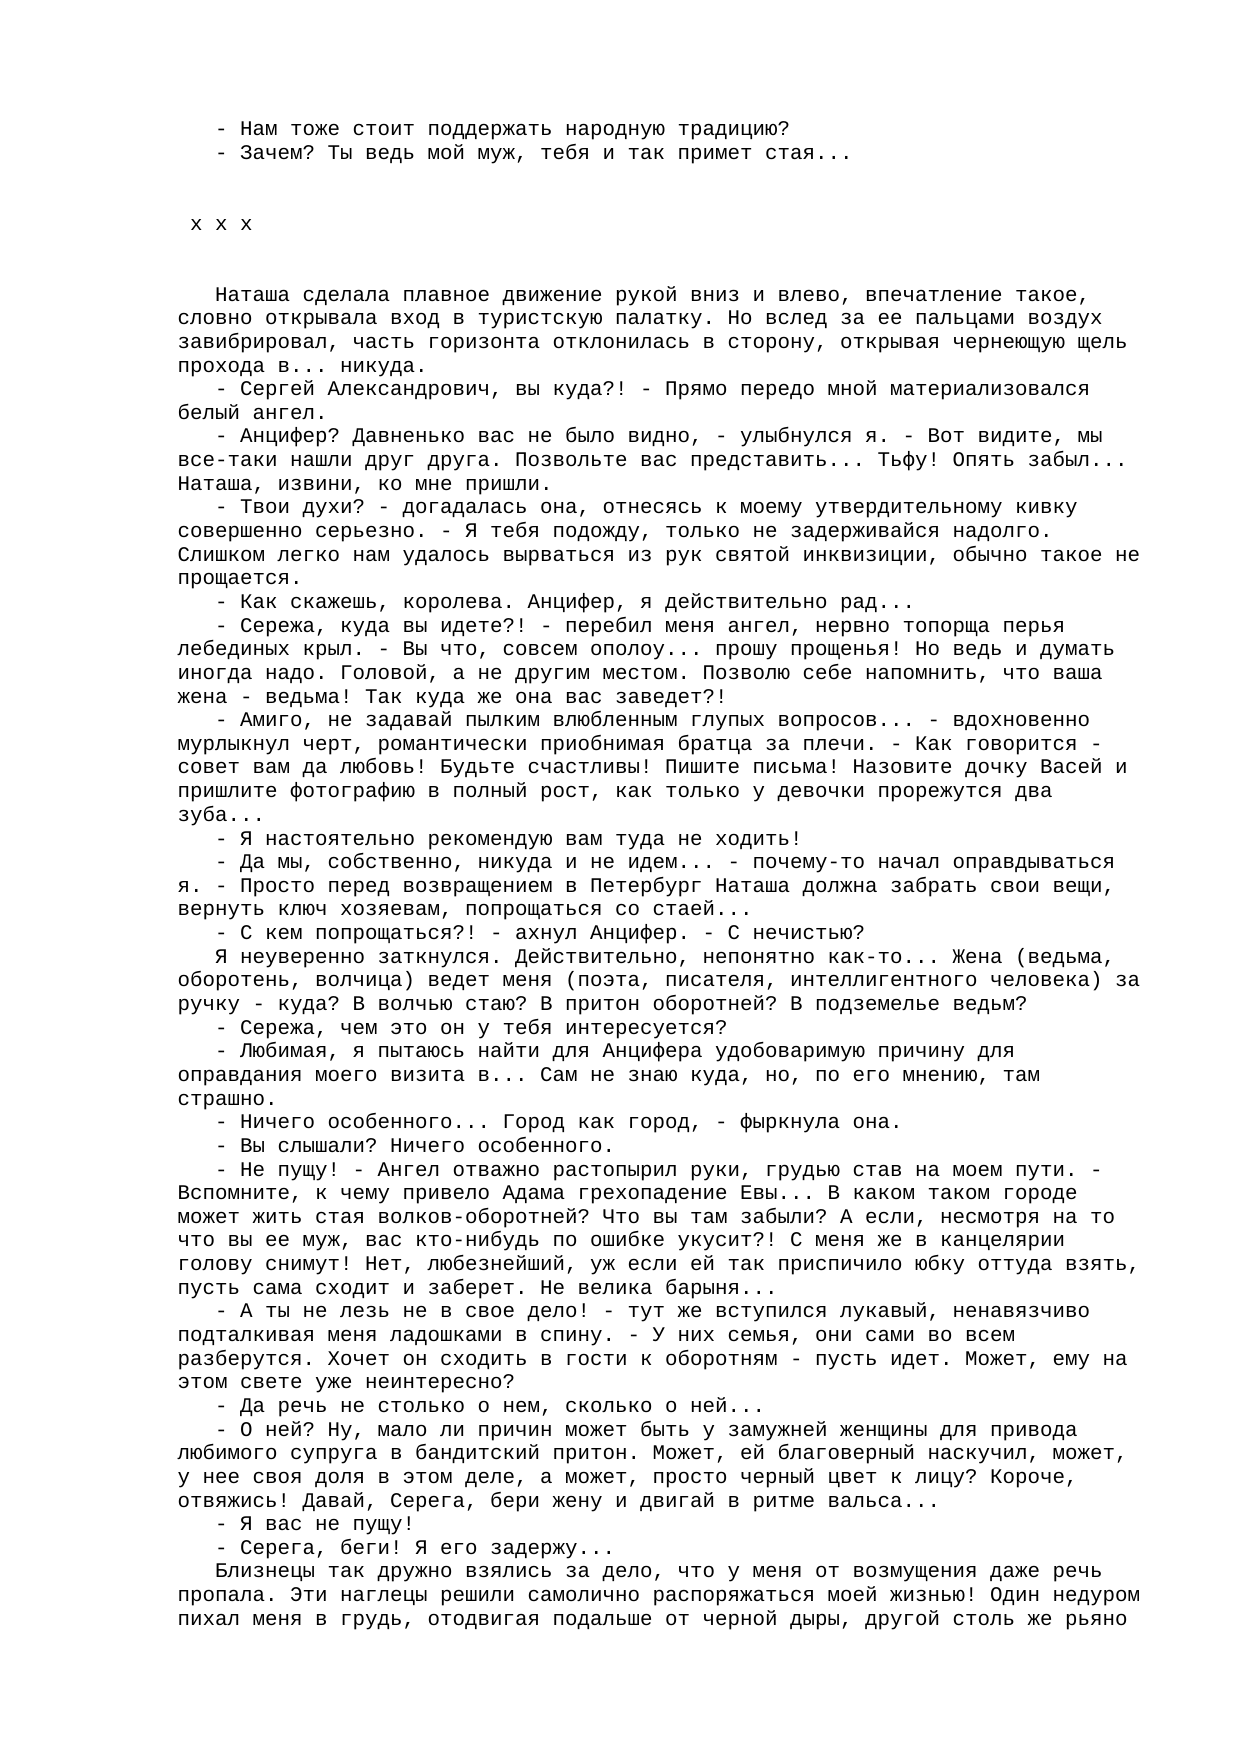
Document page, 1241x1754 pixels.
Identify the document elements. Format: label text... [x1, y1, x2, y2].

text - С кем попрощаться?! - ахнул Анцифер. - С нечистью? [177, 922, 1152, 946]
text - Я настоятельно рекомендую вам туда не ходить! [177, 827, 1152, 851]
text - Вы слышали? Ничего особенного. [177, 1135, 1152, 1158]
text - А ты не лезь не в свое дело! - тут же вступился лукавый, ненавязчиво подталкивая меня ладошками в спину. - У них семья, они сами во всем разберутся. Хочет он сходить в гости к оборотням - пусть идет. Может, ему на этом свете уже неинтересно? [177, 1300, 1152, 1395]
text - Не пущу! - Ангел отважно растопырил руки, грудью став на моем пути. - Вспомните, к чему привело Адама грехопадение Евы... В каком таком городе может жить стая волков-оборотней? Что вы там забыли? А если, несмотря на то что вы ее муж, вас кто-нибудь по ошибке укусит?! С меня же в канцелярии голову снимут! Нет, любезнейший, уж если ей так приспичило юбку оттуда взять, пусть сама сходит и заберет. Не велика барыня... [177, 1158, 1152, 1300]
text - Сергей Александрович, вы куда?! - Прямо передо мной материализовался белый ангел. [177, 378, 1152, 426]
text - Как скажешь, королева. Анцифер, я действительно рад... [177, 591, 1152, 615]
text - Сережа, куда вы идете?! - перебил меня ангел, нервно топорща перья лебединых крыл. - Вы что, совсем ополоу... прошу прощенья! Но ведь и думать иногда надо. Головой, а не другим местом. Позволю себе напомнить, что ваша жена - ведьма! Так куда же она вас заведет?! [177, 615, 1152, 709]
text - Ничего особенного... Город как город, - фыркнула она. [177, 1111, 1152, 1135]
text - Я вас не пущу! [177, 1513, 1152, 1537]
text x x x [177, 213, 1152, 236]
text - Зачем? Ты ведь мой муж, тебя и так примет стая... [177, 142, 1152, 165]
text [177, 1561, 1152, 1631]
text - О ней? Ну, мало ли причин может быть у замужней женщины для привода любимого супруга в бандитский притон. Может, ей благоверный наскучил, может, у нее своя доля в этом деле, а может, просто черный цвет к лицу? Короче, отвяжись! Давай, Серега, бери жену и двигай в ритме вальса... [177, 1419, 1152, 1513]
text - Любимая, я пытаюсь найти для Анцифера удобоваримую причину для оправдания моего визита в... Сам не знаю куда, но, по его мнению, там страшно. [177, 1040, 1152, 1111]
text - Нам тоже стоит поддержать народную традицию? [177, 118, 1152, 142]
text - Твои духи? - догадалась она, отнесясь к моему утвердительному кивку совершенно серьезно. - Я тебя подожду, только не задерживайся надолго. Слишком легко нам удалось вырваться из рук святой инквизиции, обычно такое не прощается. [177, 496, 1152, 591]
text - Да мы, собственно, никуда и не идем... - почему-то начал оправдываться я. - Просто перед возвращением в Петербург Наташа должна забрать свои вещи, вернуть ключ хозяевам, попрощаться со стаей... [177, 851, 1152, 922]
text - Серега, беги! Я его задержу... [177, 1537, 1152, 1561]
text - Анцифер? Давненько вас не было видно, - улыбнулся я. - Вот видите, мы все-таки нашли друг друга. Позвольте вас представить... Тьфу! Опять забыл... Наташа, извини, ко мне пришли. [177, 426, 1152, 496]
text - Амиго, не задавай пылким влюбленным глупых вопросов... - вдохновенно мурлыкнул черт, романтически приобнимая братца за плечи. - Как говорится - совет вам да любовь! Будьте счастливы! Пишите письма! Назовите дочку Васей и пришлите фотографию в полный рост, как только у девочки прорежутся два зуба... [177, 709, 1152, 827]
text - Сережа, чем это он у тебя интересуется? [177, 1017, 1152, 1040]
text Наташа сделала плавное движение рукой вниз и влево, впечатление такое, словно открывала вход в туристскую палатку. Но вслед за ее пальцами воздух завибрировал, часть горизонта отклонилась в сторону, открывая чернеющую щель прохода в... никуда. [177, 284, 1152, 378]
text Я неуверенно заткнулся. Действительно, непонятно как-то... Жена (ведьма, оборотень, волчица) ведет меня (поэта, писателя, интеллигентного человека) за ручку - куда? В волчью стаю? В притон оборотней? В подземелье ведьм? [177, 946, 1152, 1017]
text - Да речь не столько о нем, сколько о ней... [177, 1395, 1152, 1419]
